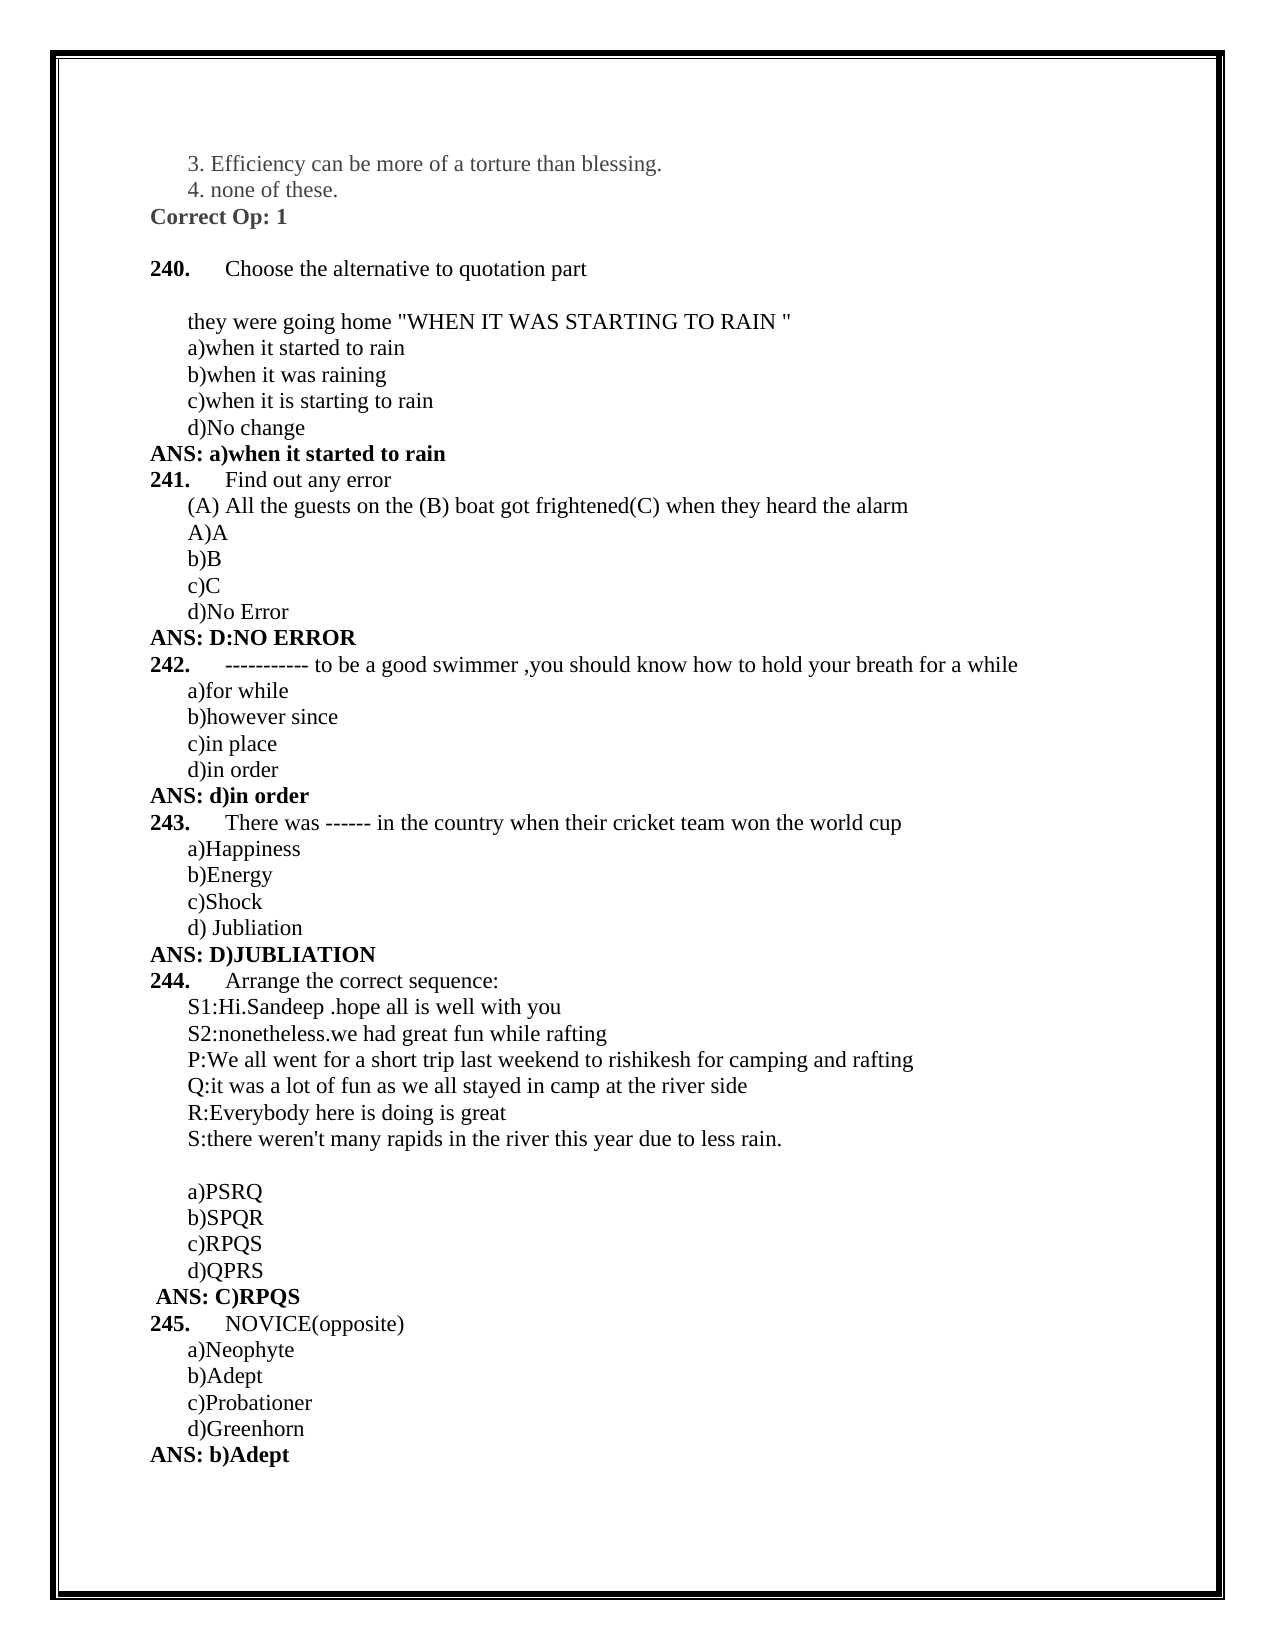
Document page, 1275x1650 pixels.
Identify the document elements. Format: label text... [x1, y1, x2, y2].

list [150, 150, 1125, 203]
text ANS: C)RPQS [150, 1283, 1125, 1309]
text ANS: b)Adept [150, 1441, 1125, 1496]
text Correct Op: 1 [150, 203, 1125, 229]
text ANS: D:NO ERROR [150, 624, 1125, 651]
list Find out any error (A) All the guests on the (B) boat got frightened(C) when they heard the alarm A)A b)B c)C d)No Error [150, 466, 1125, 624]
text ANS: d)in order [150, 782, 1125, 809]
list NOVICE(opposite) a)Neophyte b)Adept c)Probationer d)Greenhorn [150, 1309, 1125, 1441]
list Arrange the correct sequence: S1:Hi.Sandeep .hope all is well with you S2:nonetheless.we had great fun while rafting P:We all went for a short trip last weekend to rishikesh for camping and rafting Q:it was a lot of fun as we all stayed in camp at the river side R:Everybody here is doing is great S:there weren't many rapids in the river this year due to less rain. a)PSRQ b)SPQR c)RPQS d)QPRS [150, 967, 1125, 1283]
list Choose the alternative to quotation part they were going home "WHEN IT WAS STARTING TO RAIN " a)when it started to rain b)when it was raining c)when it is starting to rain d)No change [150, 255, 1125, 440]
list There was ------ in the country when their cricket team won the world cup a)Happiness b)Energy c)Shock d) Jubliation [150, 809, 1125, 941]
text ANS: a)when it started to rain [150, 440, 1125, 466]
text ANS: D)JUBLIATION [150, 941, 1125, 967]
list ----------- to be a good swimmer ,you should know how to hold your breath for a while a)for while b)however since c)in place d)in order [150, 651, 1125, 782]
